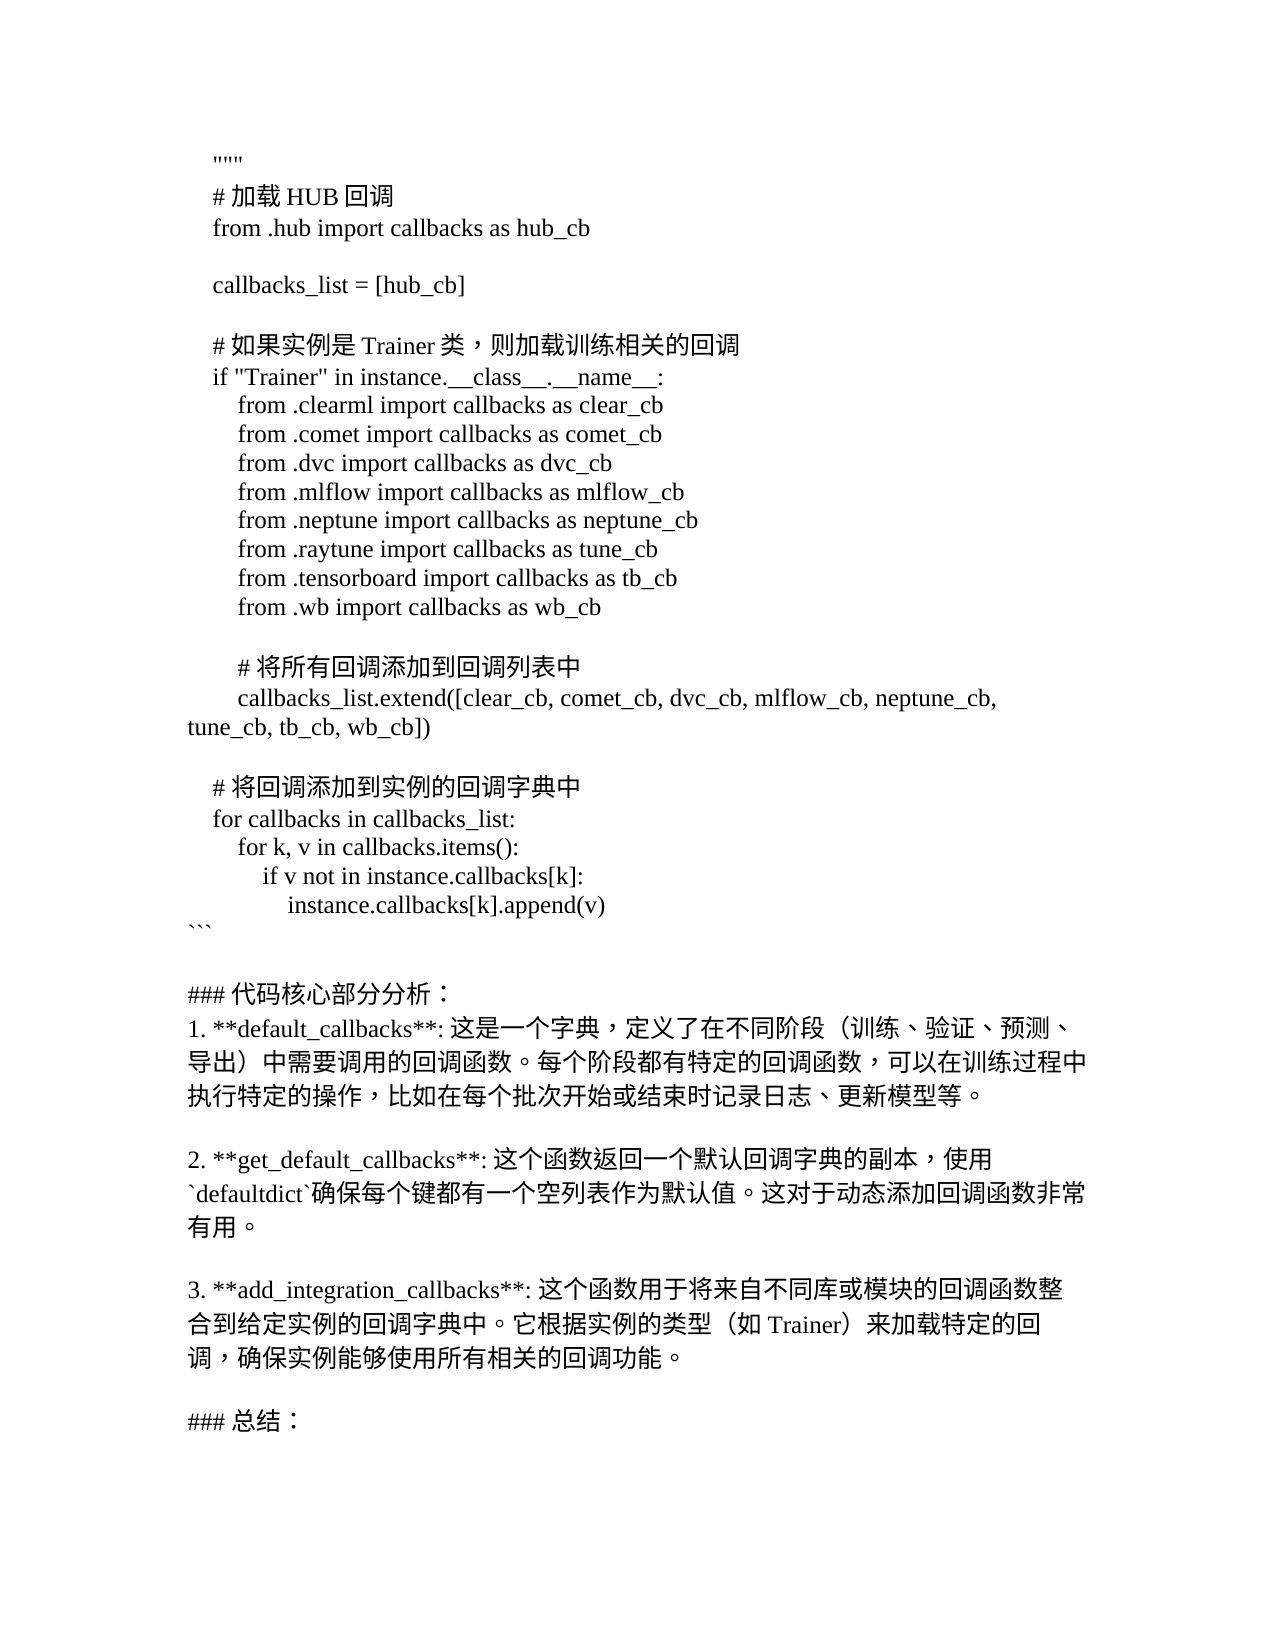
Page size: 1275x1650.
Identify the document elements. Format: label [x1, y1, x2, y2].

text [187, 150, 1087, 1437]
